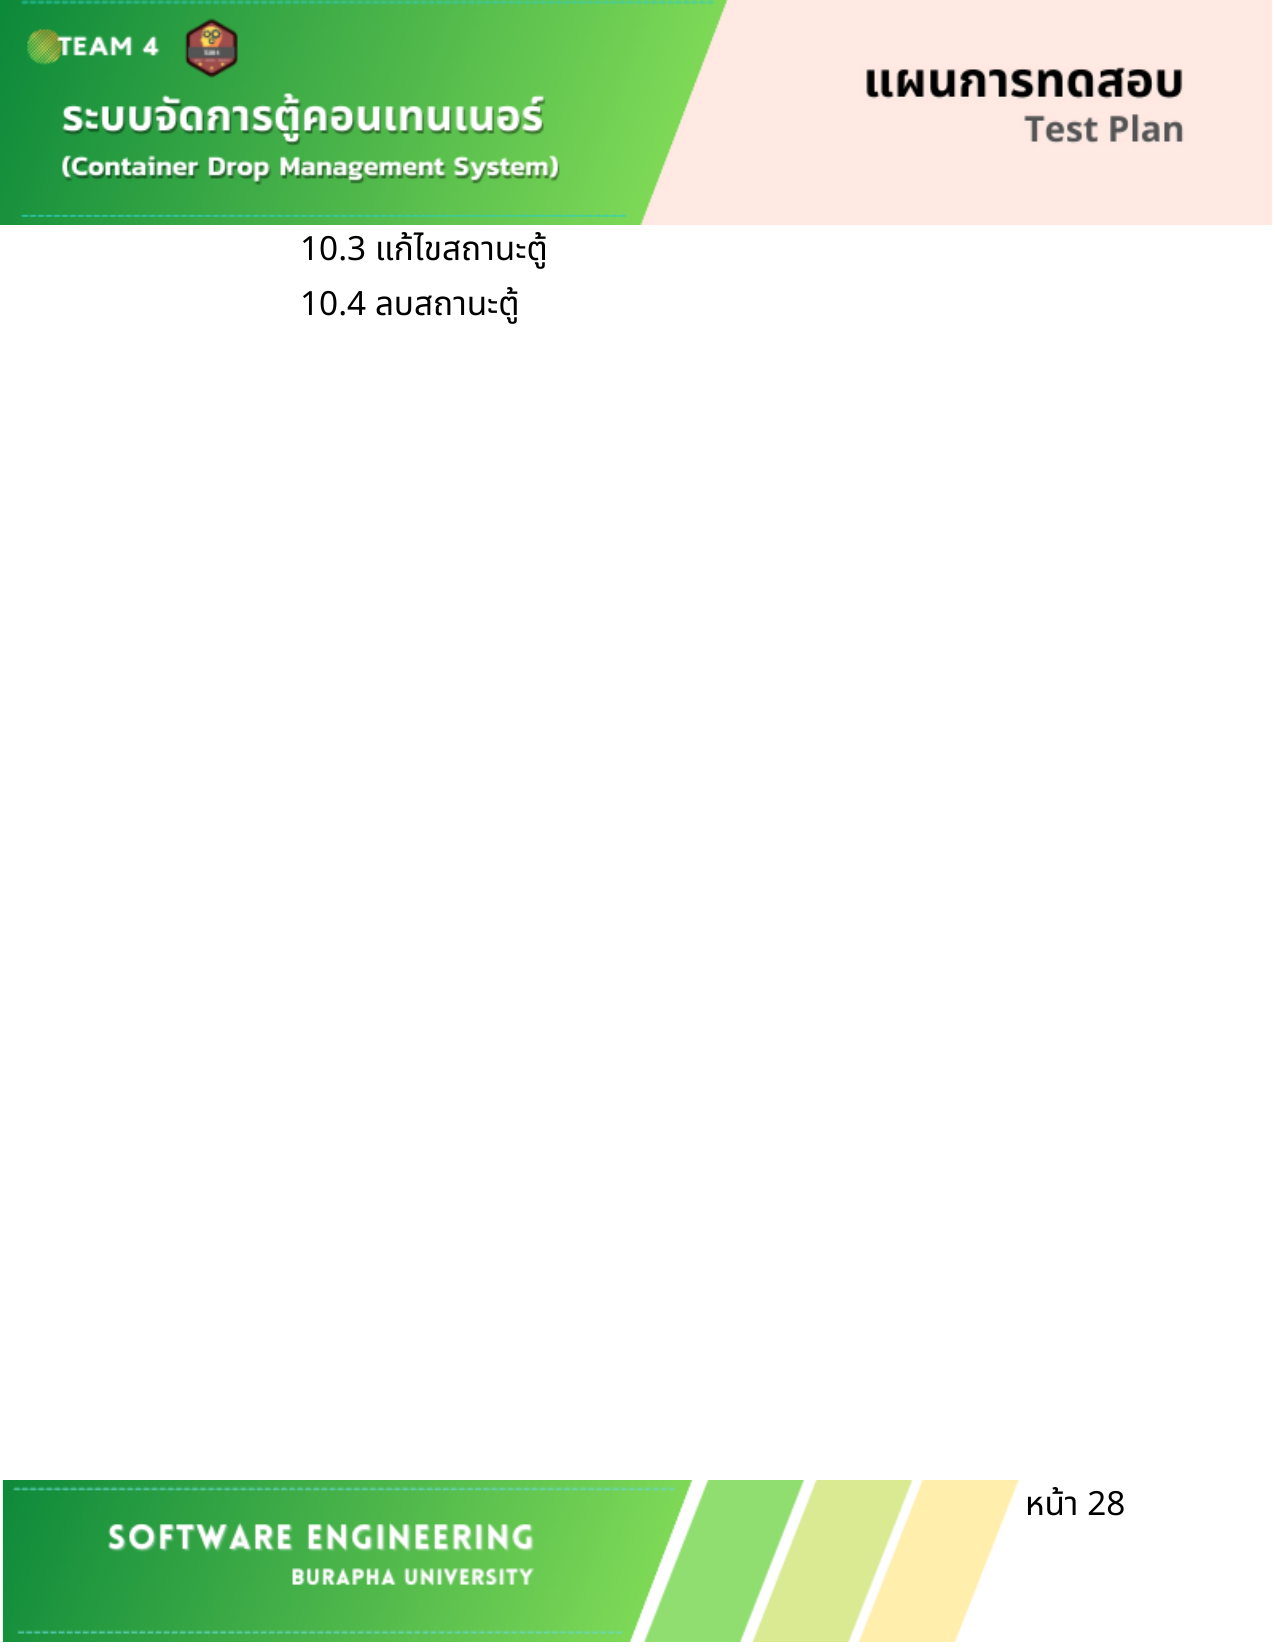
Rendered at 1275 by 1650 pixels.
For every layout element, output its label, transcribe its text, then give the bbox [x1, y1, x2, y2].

picture [2, 1480, 1275, 1642]
picture [0, 0, 1273, 225]
